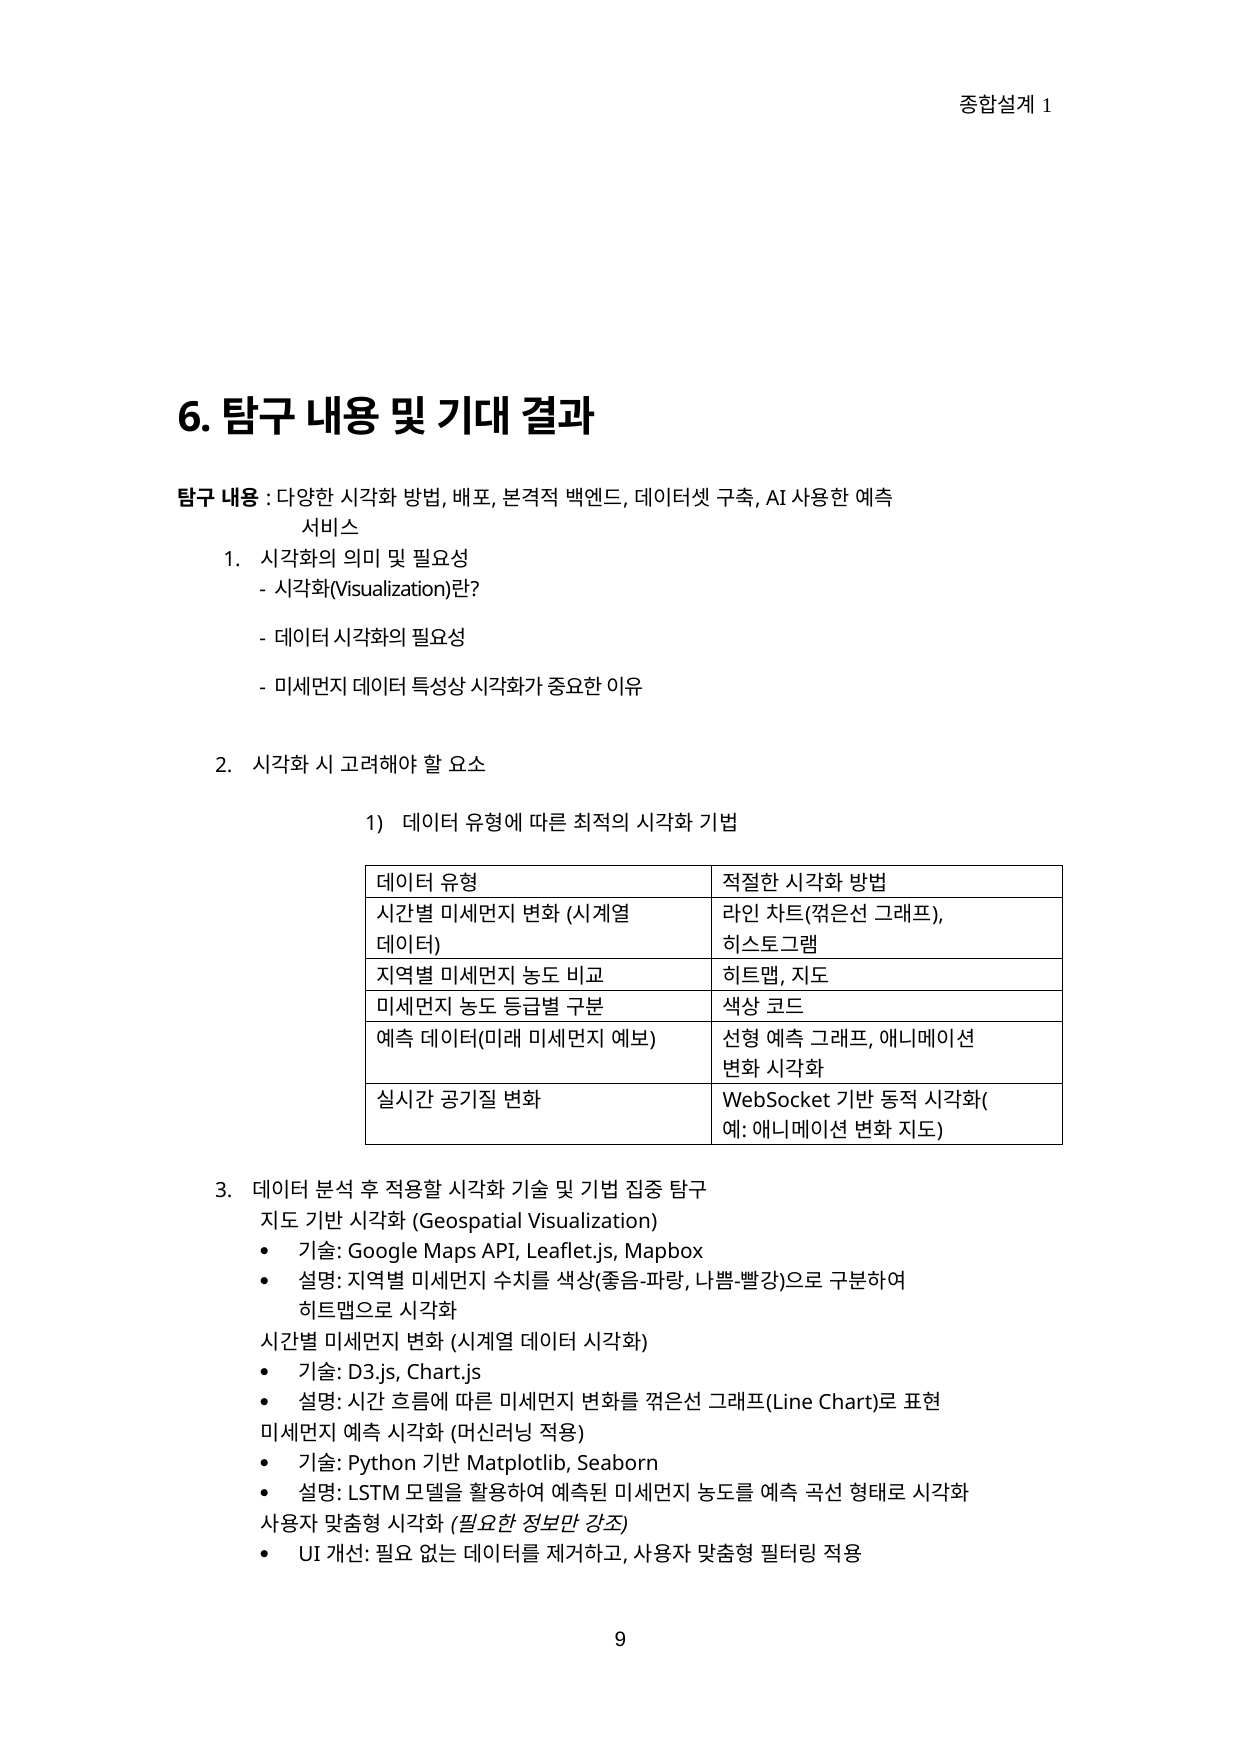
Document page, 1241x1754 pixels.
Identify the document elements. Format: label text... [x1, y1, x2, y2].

list 미세먼지 예측 시각화 (머신러닝 적용) [261, 1416, 1063, 1446]
list - 미세먼지 데이터 특성상 시각화가 중요한 이유 [177, 670, 1063, 701]
list - 시각화(Visualization)란? [177, 572, 1063, 602]
table_cell 선형 예측 그래프, 애니메이션 변화 시각화 [712, 1022, 1062, 1082]
table_cell 색상 코드 [712, 991, 1062, 1021]
list 시간별 미세먼지 변화 (시계열 데이터 시각화) [261, 1325, 1063, 1355]
text 탐구 내용 : 다양한 시각화 방법, 배포, 본격적 백엔드, 데이터셋 구축, AI 사용한 예측 [177, 481, 1063, 512]
table_header 적절한 시각화 방법 [712, 866, 1062, 897]
list 설명: LSTM 모델을 활용하여 예측된 미세먼지 농도를 예측 곡선 형태로 시각화 [261, 1477, 1063, 1507]
table_cell 미세먼지 농도 등급별 구분 [366, 991, 711, 1021]
table_cell 시간별 미세먼지 변화 (시계열 데이터) [366, 898, 711, 958]
table_cell 라인 차트(꺾은선 그래프), 히스토그램 [712, 898, 1062, 958]
list 설명: 지역별 미세먼지 수치를 색상(좋음-파랑, 나쁨-빨강)으로 구분하여 [261, 1264, 1063, 1295]
list 기술: Python 기반 Matplotlib, Seaborn [261, 1446, 1063, 1477]
table_cell 지역별 미세먼지 농도 비교 [366, 959, 711, 989]
list 데이터 유형에 따른 최적의 시각화 기법 [365, 807, 1063, 837]
list 시각화의 의미 및 필요성 [223, 542, 1063, 572]
subtitle 탐구 내용 및 기대 결과 [177, 383, 1063, 444]
table_cell 예측 데이터(미래 미세먼지 예보) [366, 1022, 711, 1082]
list 설명: 시간 흐름에 따른 미세먼지 변화를 꺾은선 그래프(Line Chart)로 표현 [261, 1386, 1063, 1416]
table_cell WebSocket 기반 동적 시각화( 예: 애니메이션 변화 지도) [712, 1084, 1062, 1144]
table_header 데이터 유형 [366, 866, 711, 897]
list 기술: Google Maps API, Leaflet.js, Mapbox [261, 1234, 1063, 1264]
list UI 개선: 필요 없는 데이터를 제거하고, 사용자 맞춤형 필터링 적용 [261, 1537, 1063, 1567]
list 히트맵으로 시각화 [298, 1295, 1063, 1325]
list 사용자 맞춤형 시각화 (필요한 정보만 강조) [261, 1507, 1063, 1537]
text 서비스 [177, 512, 1063, 542]
table_cell 히트맵, 지도 [712, 959, 1062, 989]
list - 데이터 시각화의 필요성 [177, 621, 1063, 652]
list 기술: D3.js, Chart.js [261, 1355, 1063, 1386]
list 데이터 분석 후 적용할 시각화 기술 및 기법 집중 탐구 [215, 1173, 1063, 1204]
table_cell 실시간 공기질 변화 [366, 1084, 711, 1144]
list 지도 기반 시각화 (Geospatial Visualization) [261, 1204, 1063, 1234]
list 시각화 시 고려해야 할 요소 [215, 748, 1063, 778]
